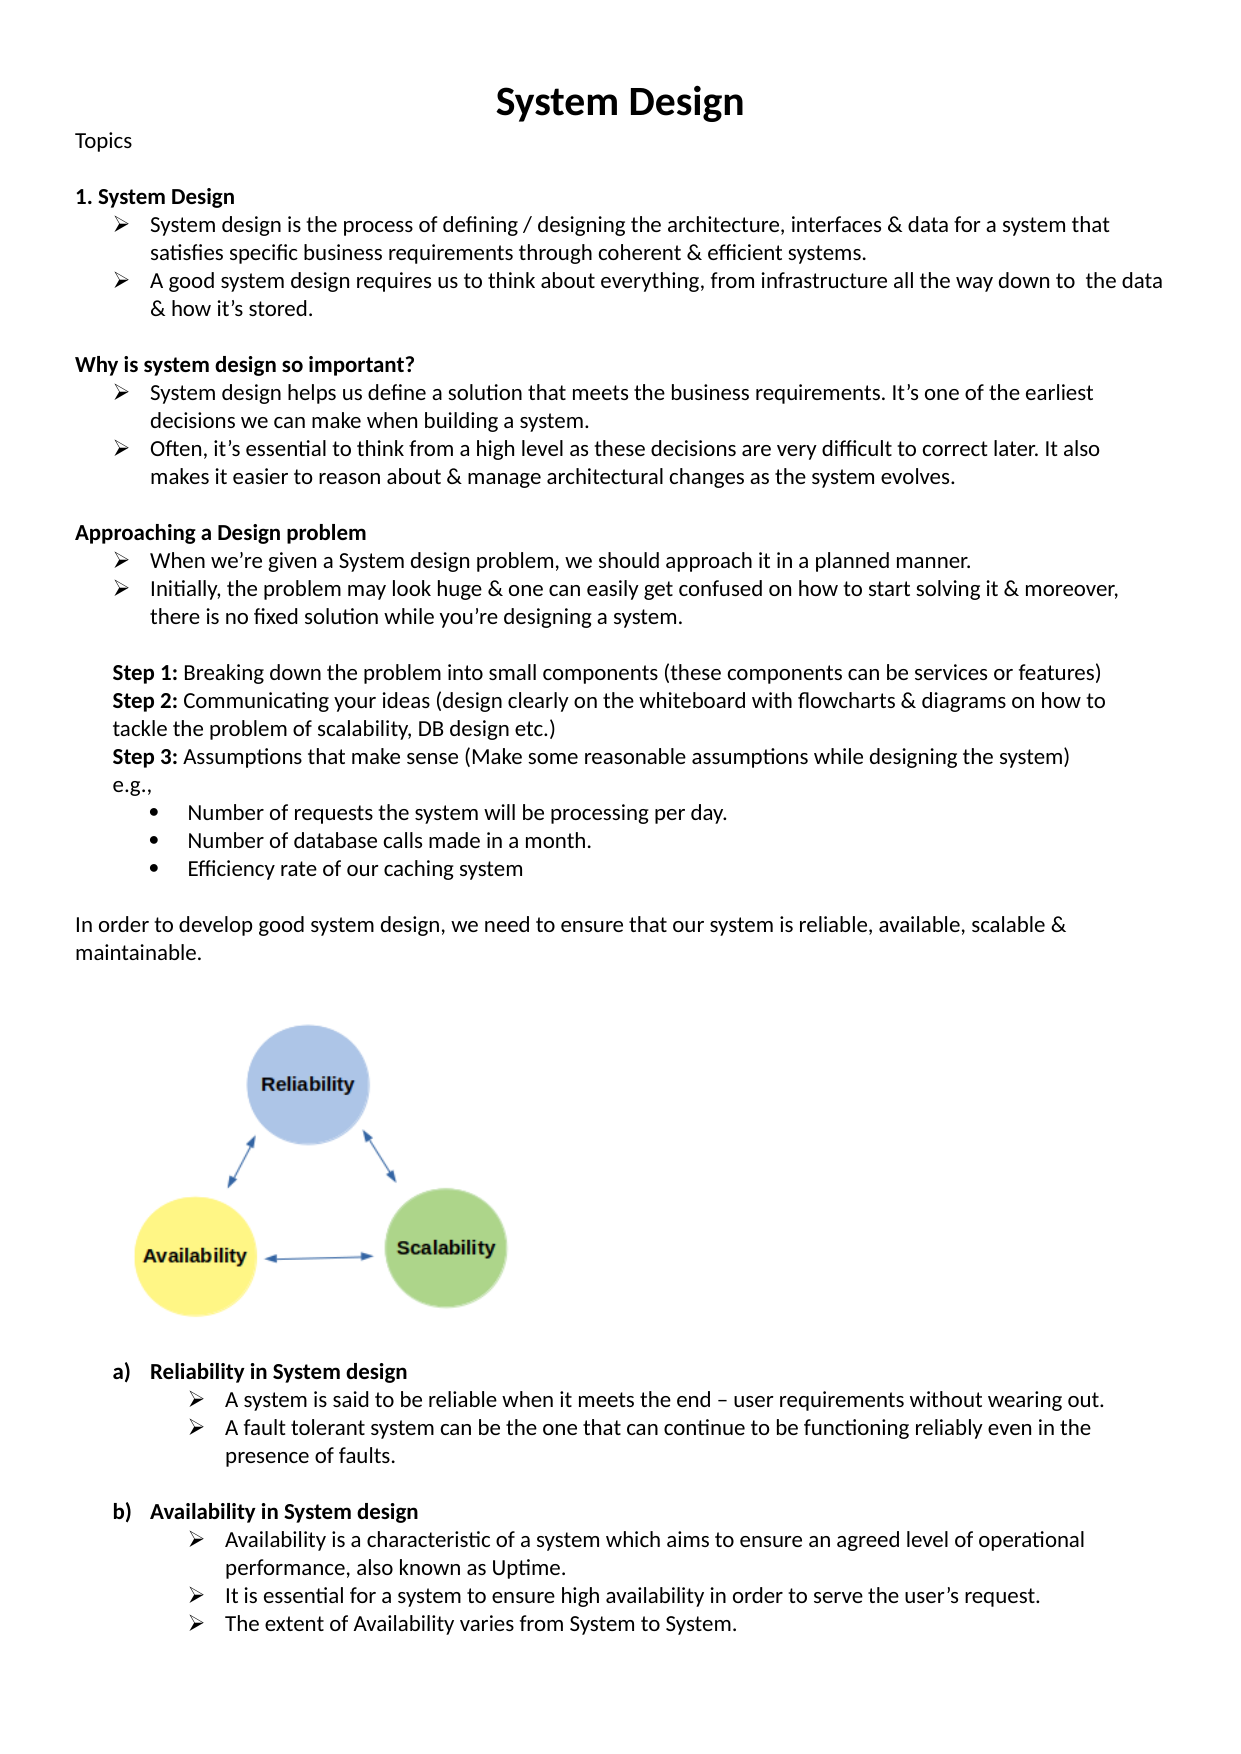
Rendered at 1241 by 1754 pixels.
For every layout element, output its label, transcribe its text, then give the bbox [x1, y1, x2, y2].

list When we’re given a System design problem, we should approach it in a planned manner. [112, 546, 1165, 574]
list Initially, the problem may look huge & one can easily get confused on how to start solving it & moreover, there is no fixed solution while you’re designing a system. [112, 574, 1165, 630]
text Topics [75, 126, 1165, 154]
list The extent of Availability varies from System to System. [187, 1609, 1165, 1637]
text System Design [75, 75, 1165, 126]
list System design is the process of defining / designing the architecture, interfaces & data for a system that satisfies specific business requirements through coherent & efficient systems. [112, 210, 1165, 266]
list Often, it’s essential to think from a high level as these decisions are very difficult to correct later. It also makes it easier to reason about & manage architectural changes as the system evolves. [112, 434, 1165, 490]
list A good system design requires us to think about everything, from infrastructure all the way down to the data & how it’s stored. [112, 266, 1165, 322]
text Step 2: Communicating your ideas (design clearly on the whiteboard with flowcharts & diagrams on how to tackle the problem of scalability, DB design etc.) [112, 686, 1165, 742]
picture [75, 994, 574, 1357]
list Number of requests the system will be processing per day. [150, 798, 1165, 826]
list A fault tolerant system can be the one that can continue to be functioning reliably even in the presence of faults. [187, 1413, 1165, 1469]
list A system is said to be reliable when it meets the end – user requirements without wearing out. [187, 1385, 1165, 1413]
text e.g., [112, 770, 1165, 798]
text Approaching a Design problem [75, 518, 1165, 546]
list Number of database calls made in a month. [150, 826, 1165, 854]
text Step 1: Breaking down the problem into small components (these components can be services or features) [112, 658, 1165, 686]
list Efficiency rate of our caching system [150, 854, 1165, 882]
text 1. System Design [75, 182, 1165, 210]
text Why is system design so important? [75, 350, 1165, 378]
list Reliability in System design [112, 1357, 1165, 1385]
list Availability is a characteristic of a system which aims to ensure an agreed level of operational performance, also known as Uptime. [187, 1525, 1165, 1581]
list System design helps us define a solution that meets the business requirements. It’s one of the earliest decisions we can make when building a system. [112, 378, 1165, 434]
text Step 3: Assumptions that make sense (Make some reasonable assumptions while designing the system) [112, 742, 1165, 770]
text In order to develop good system design, we need to ensure that our system is reliable, available, scalable & maintainable. [75, 910, 1165, 966]
list Availability in System design [112, 1497, 1165, 1525]
list It is essential for a system to ensure high availability in order to serve the user’s request. [187, 1581, 1165, 1609]
